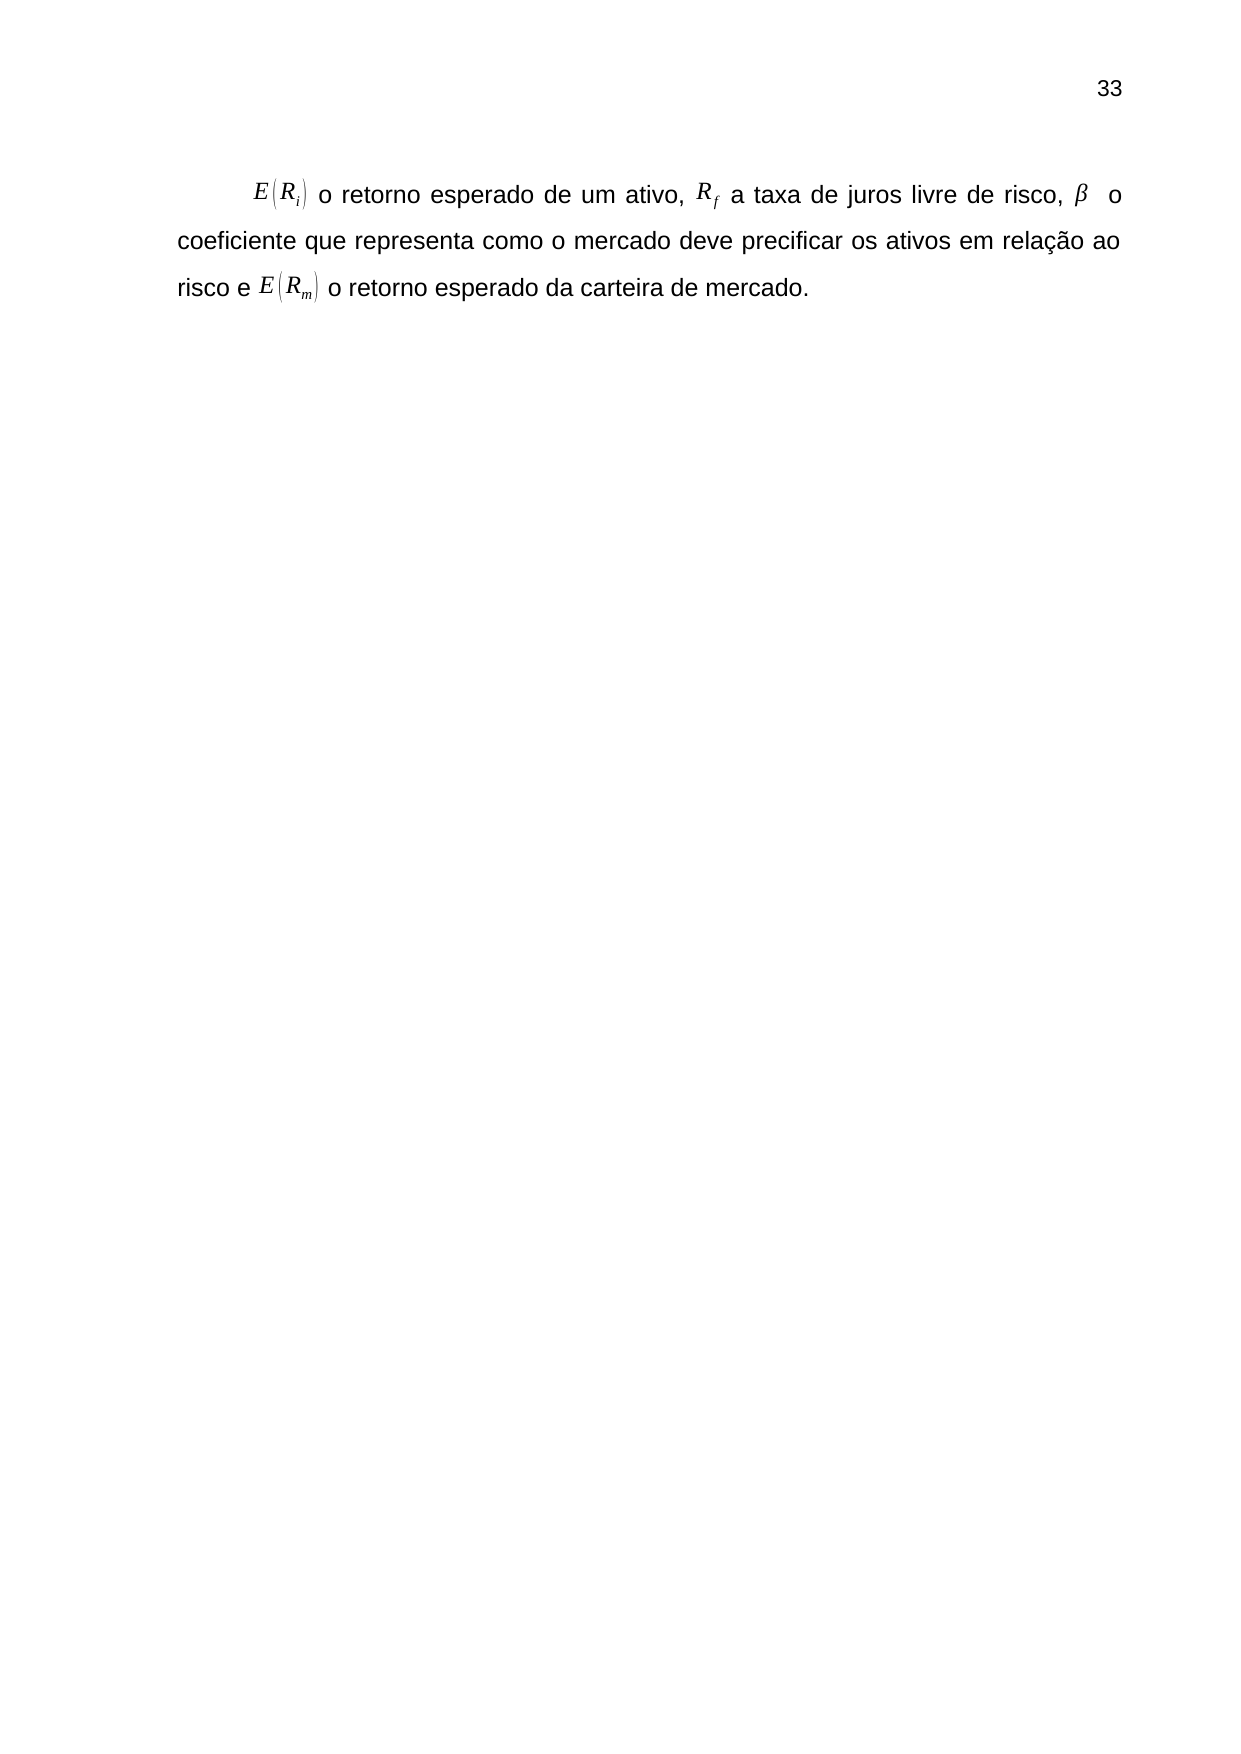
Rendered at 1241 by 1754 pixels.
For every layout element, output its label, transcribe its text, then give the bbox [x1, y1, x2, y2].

text o retorno esperado de um ativo, a taxa de juros livre de risco, o coeficiente que representa como o mercado deve precificar os ativos em relação ao risco e o retorno esperado da carteira de mercado. [177, 177, 1122, 305]
